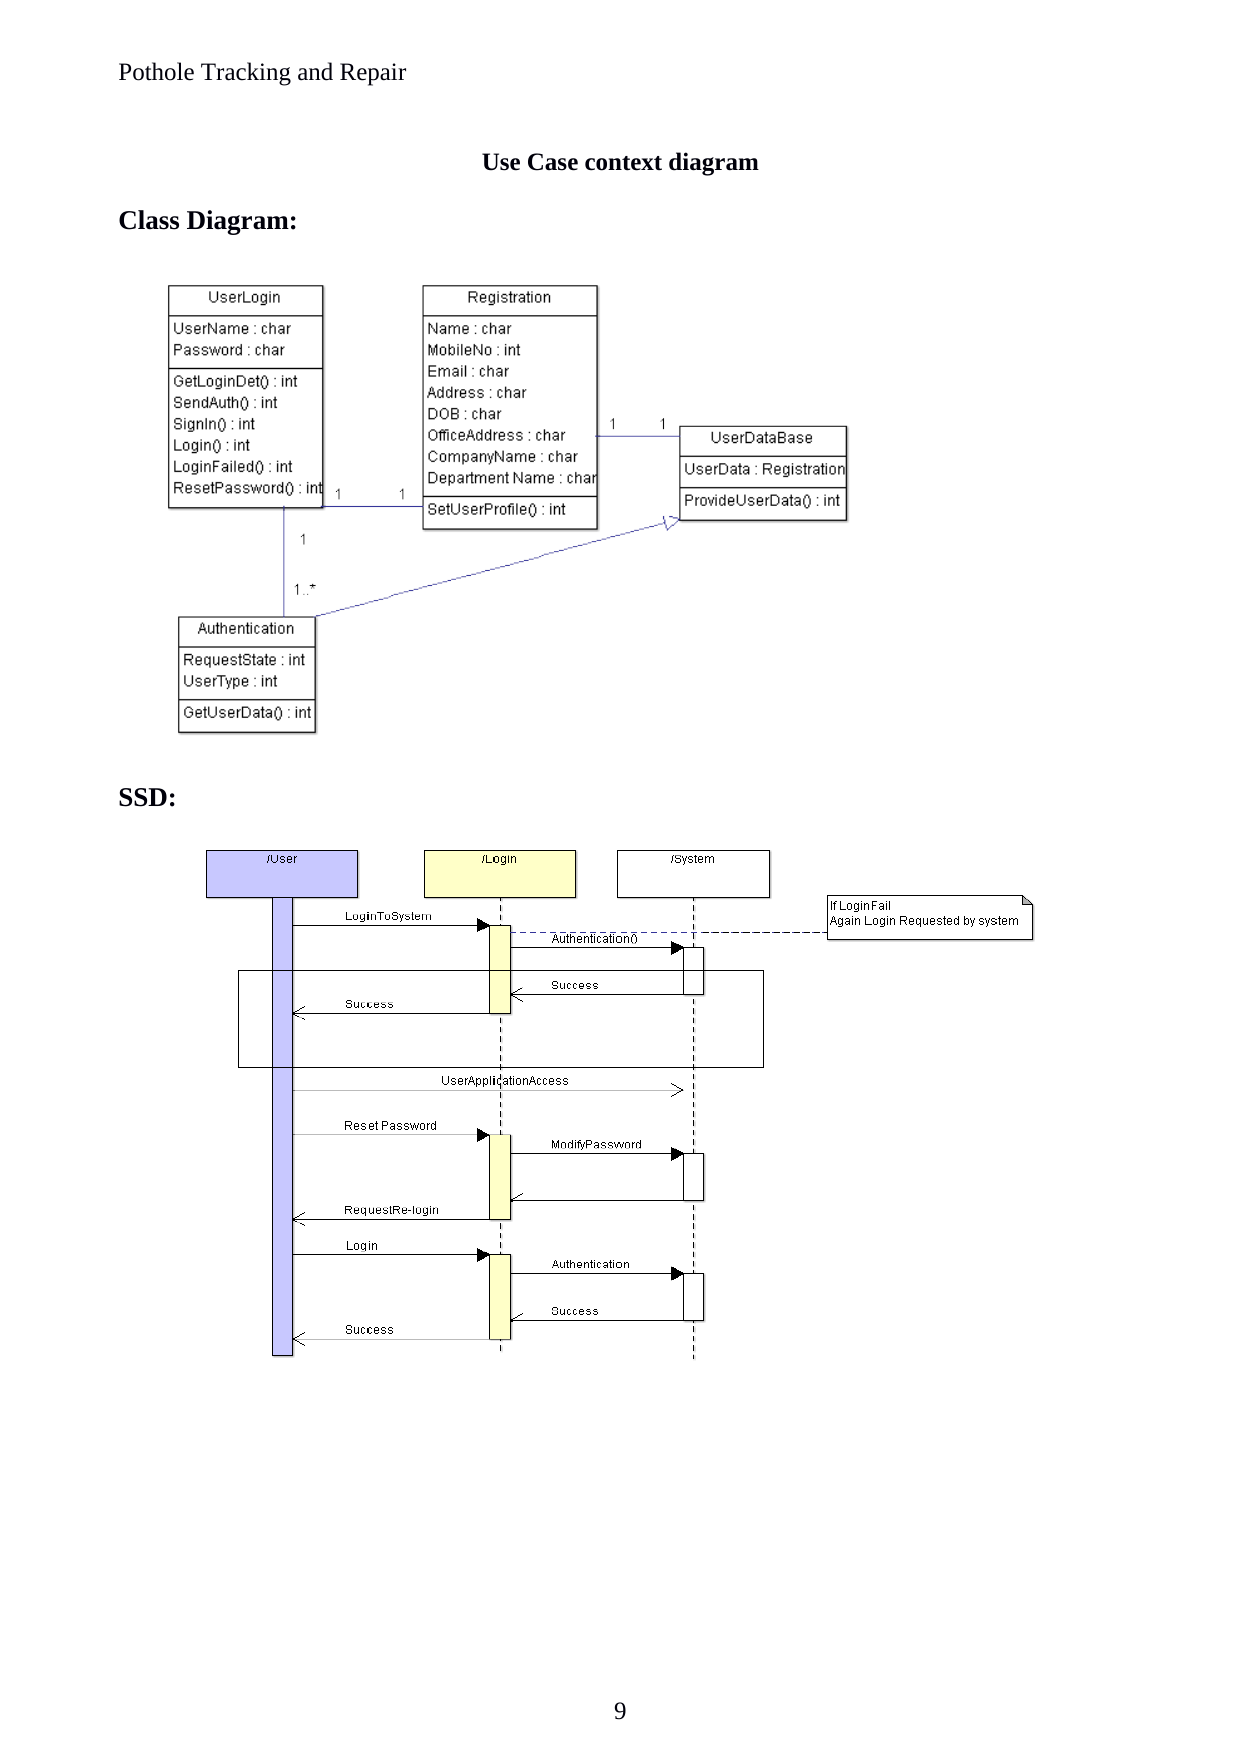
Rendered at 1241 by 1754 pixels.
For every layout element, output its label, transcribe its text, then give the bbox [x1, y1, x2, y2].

text SSD: [118, 781, 1122, 812]
text Use Case context diagram [118, 147, 1122, 176]
picture [118, 812, 1122, 1486]
text Class Diagram: [118, 204, 1122, 236]
picture [118, 235, 896, 782]
